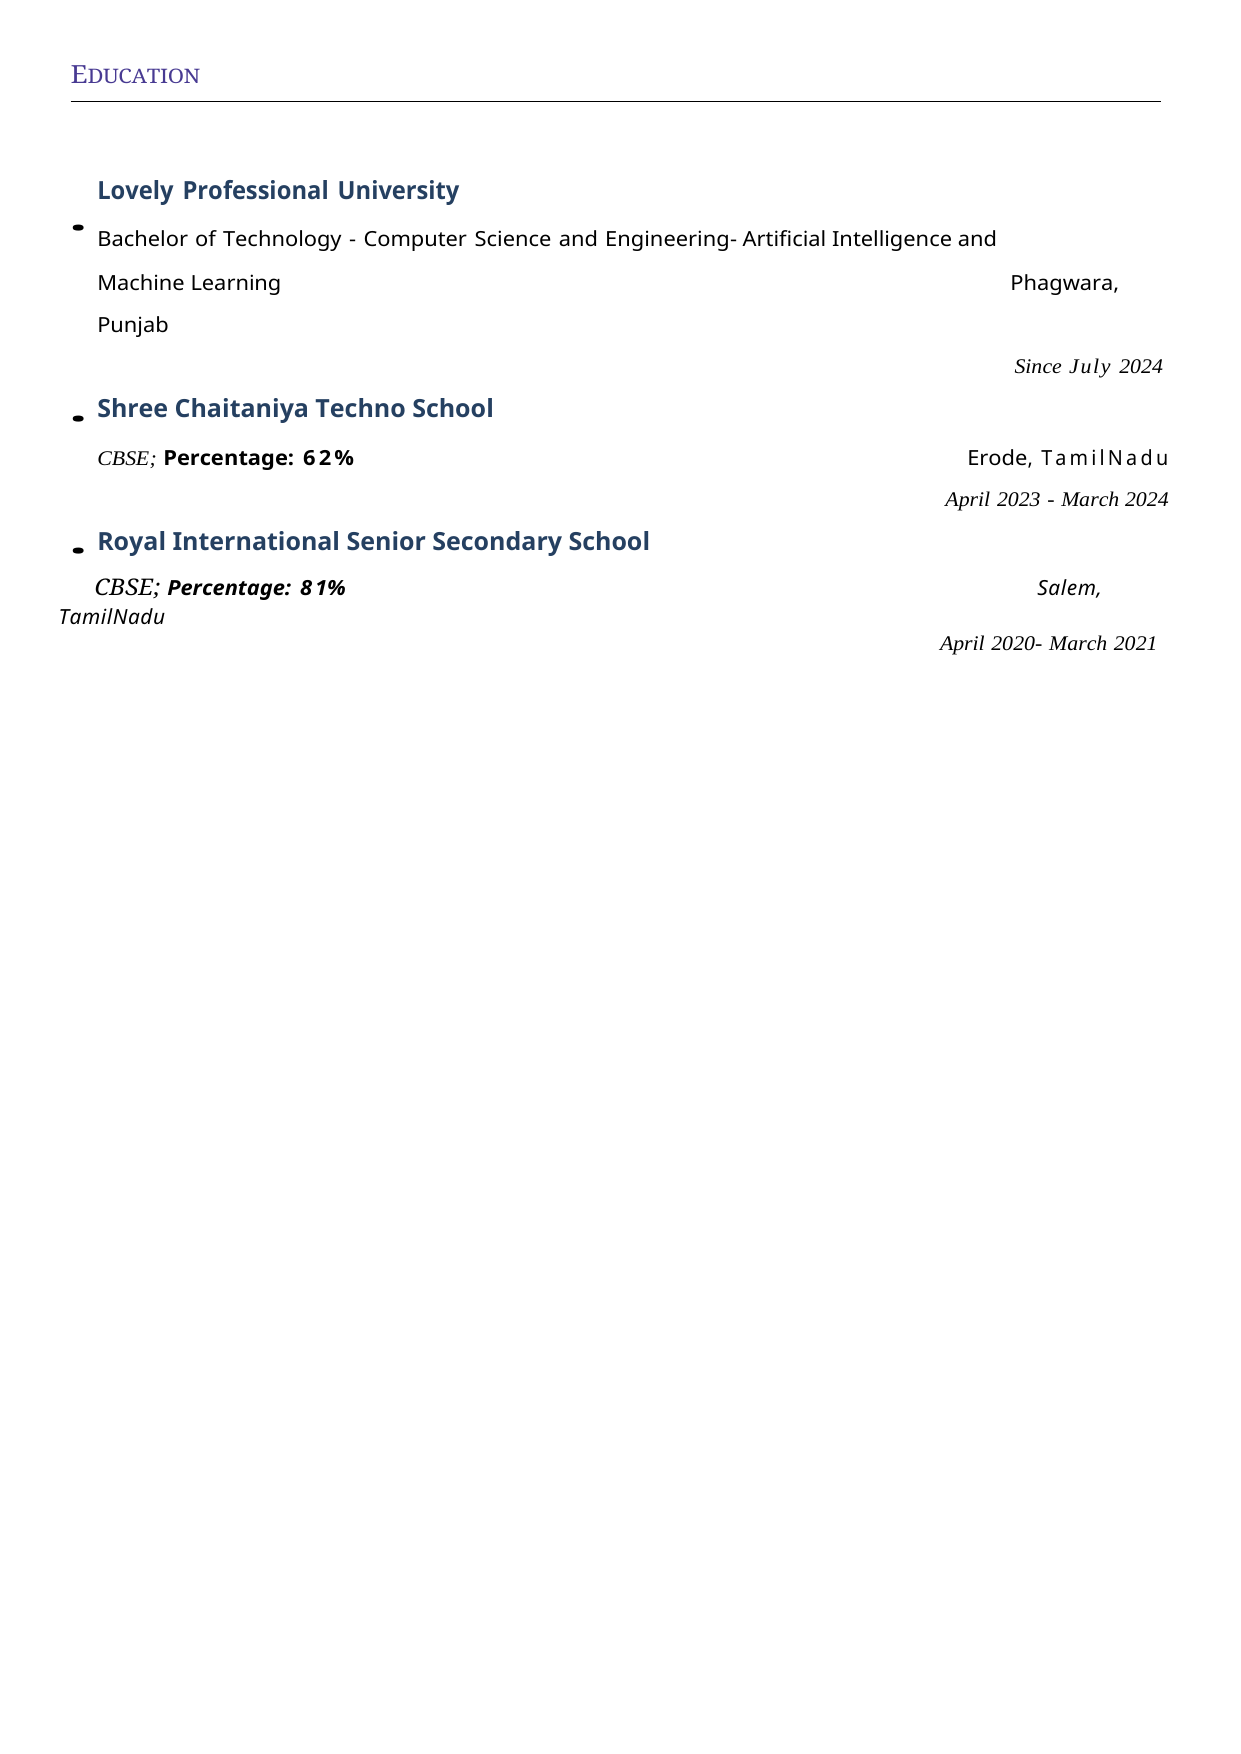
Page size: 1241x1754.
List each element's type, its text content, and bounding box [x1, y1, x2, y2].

text Royal International Senior Secondary School [97, 524, 1171, 558]
subtitle Since July 2024 [97, 354, 1171, 378]
subtitle Machine Learning Phagwara, Punjab [97, 268, 1171, 339]
text Shree Chaitaniya Techno School [97, 391, 1171, 425]
subtitle April 2020- March 2021 [58, 631, 1171, 655]
subtitle April 2023 - March 2024 [58, 486, 1171, 511]
text Lovely Professional University [97, 173, 1171, 207]
subtitle Bachelor of Technology - Computer Science and Engineering- Artificial Intelligence and [97, 224, 1171, 253]
text CBSE; Percentage: 81% Salem, TamilNadu [58, 571, 1171, 631]
subtitle Education [70, 57, 1171, 91]
subtitle CBSE; Percentage: 62% Erode, TamilNadu [97, 443, 1171, 471]
